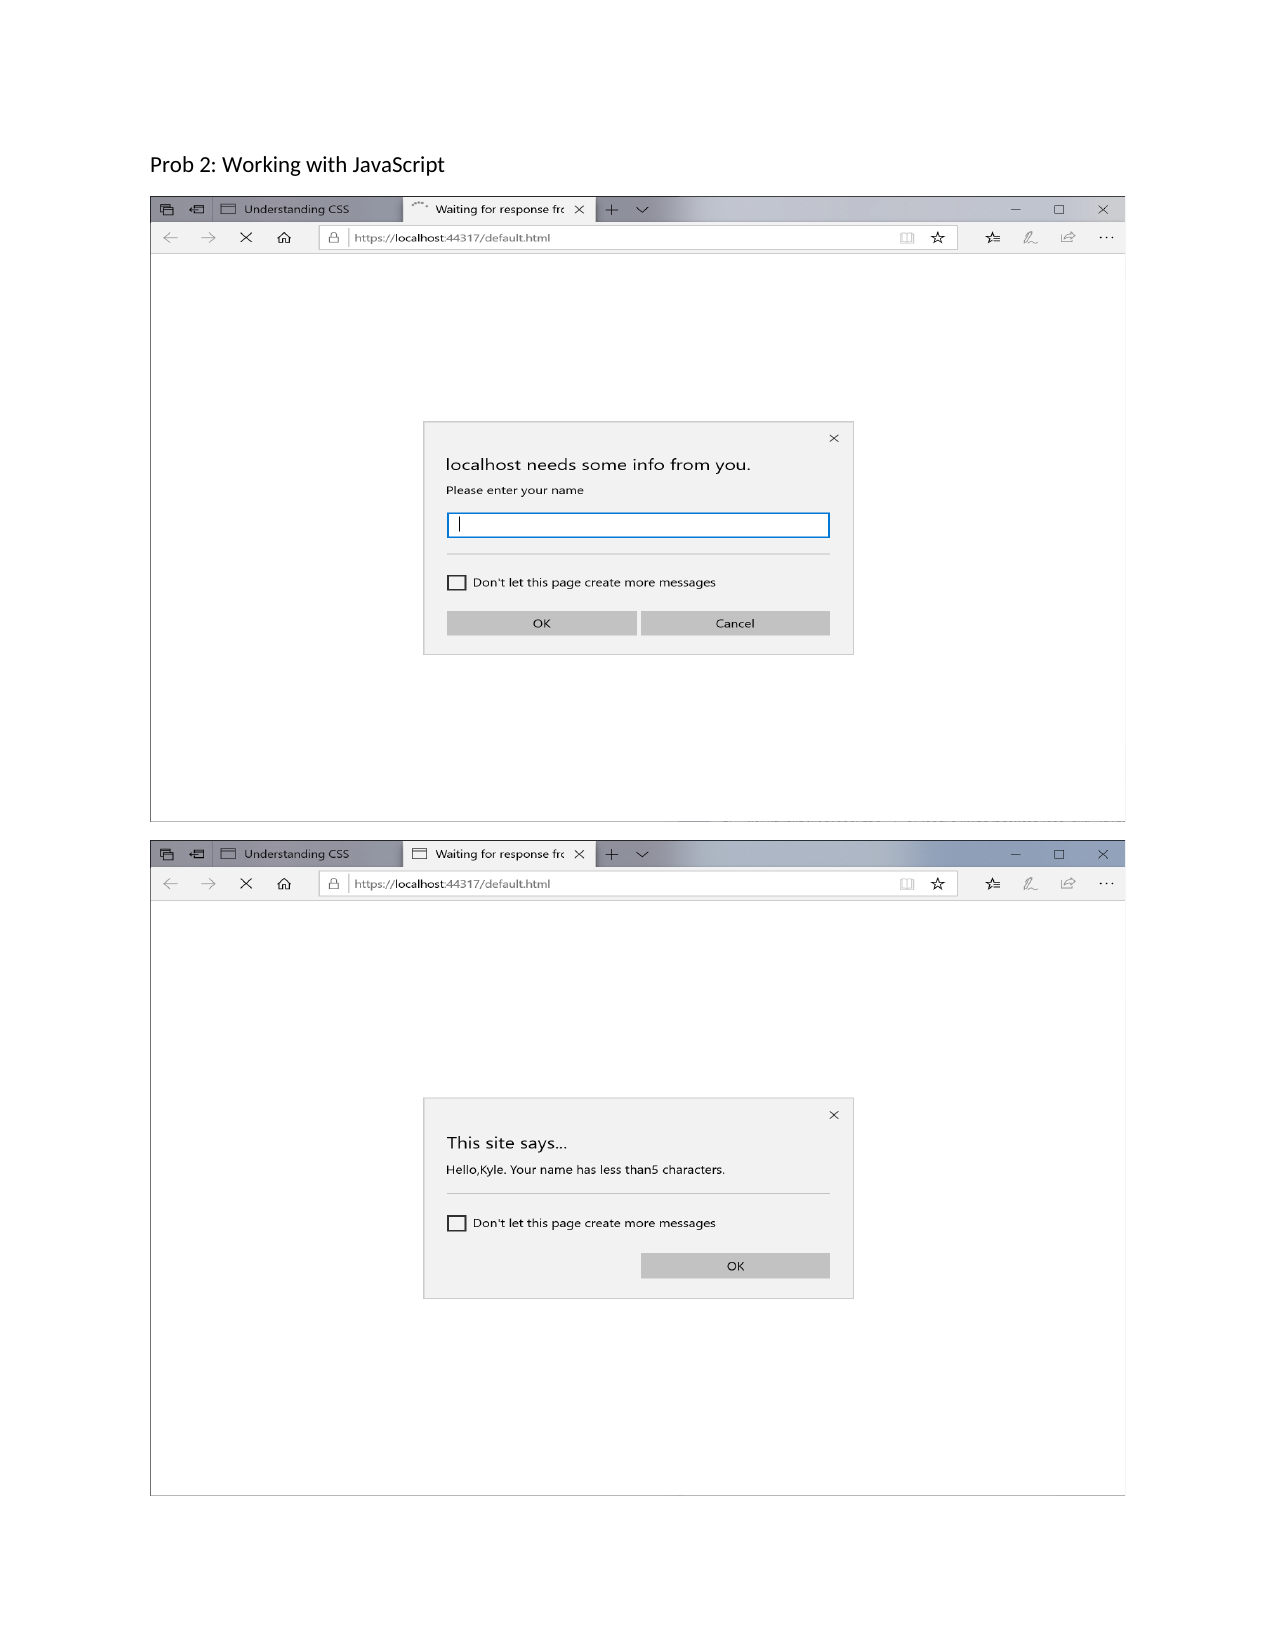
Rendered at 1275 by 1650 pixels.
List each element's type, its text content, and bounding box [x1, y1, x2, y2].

picture [150, 840, 1125, 1496]
text Prob 2: Working with JavaScript [150, 150, 1125, 178]
picture [150, 196, 1125, 822]
